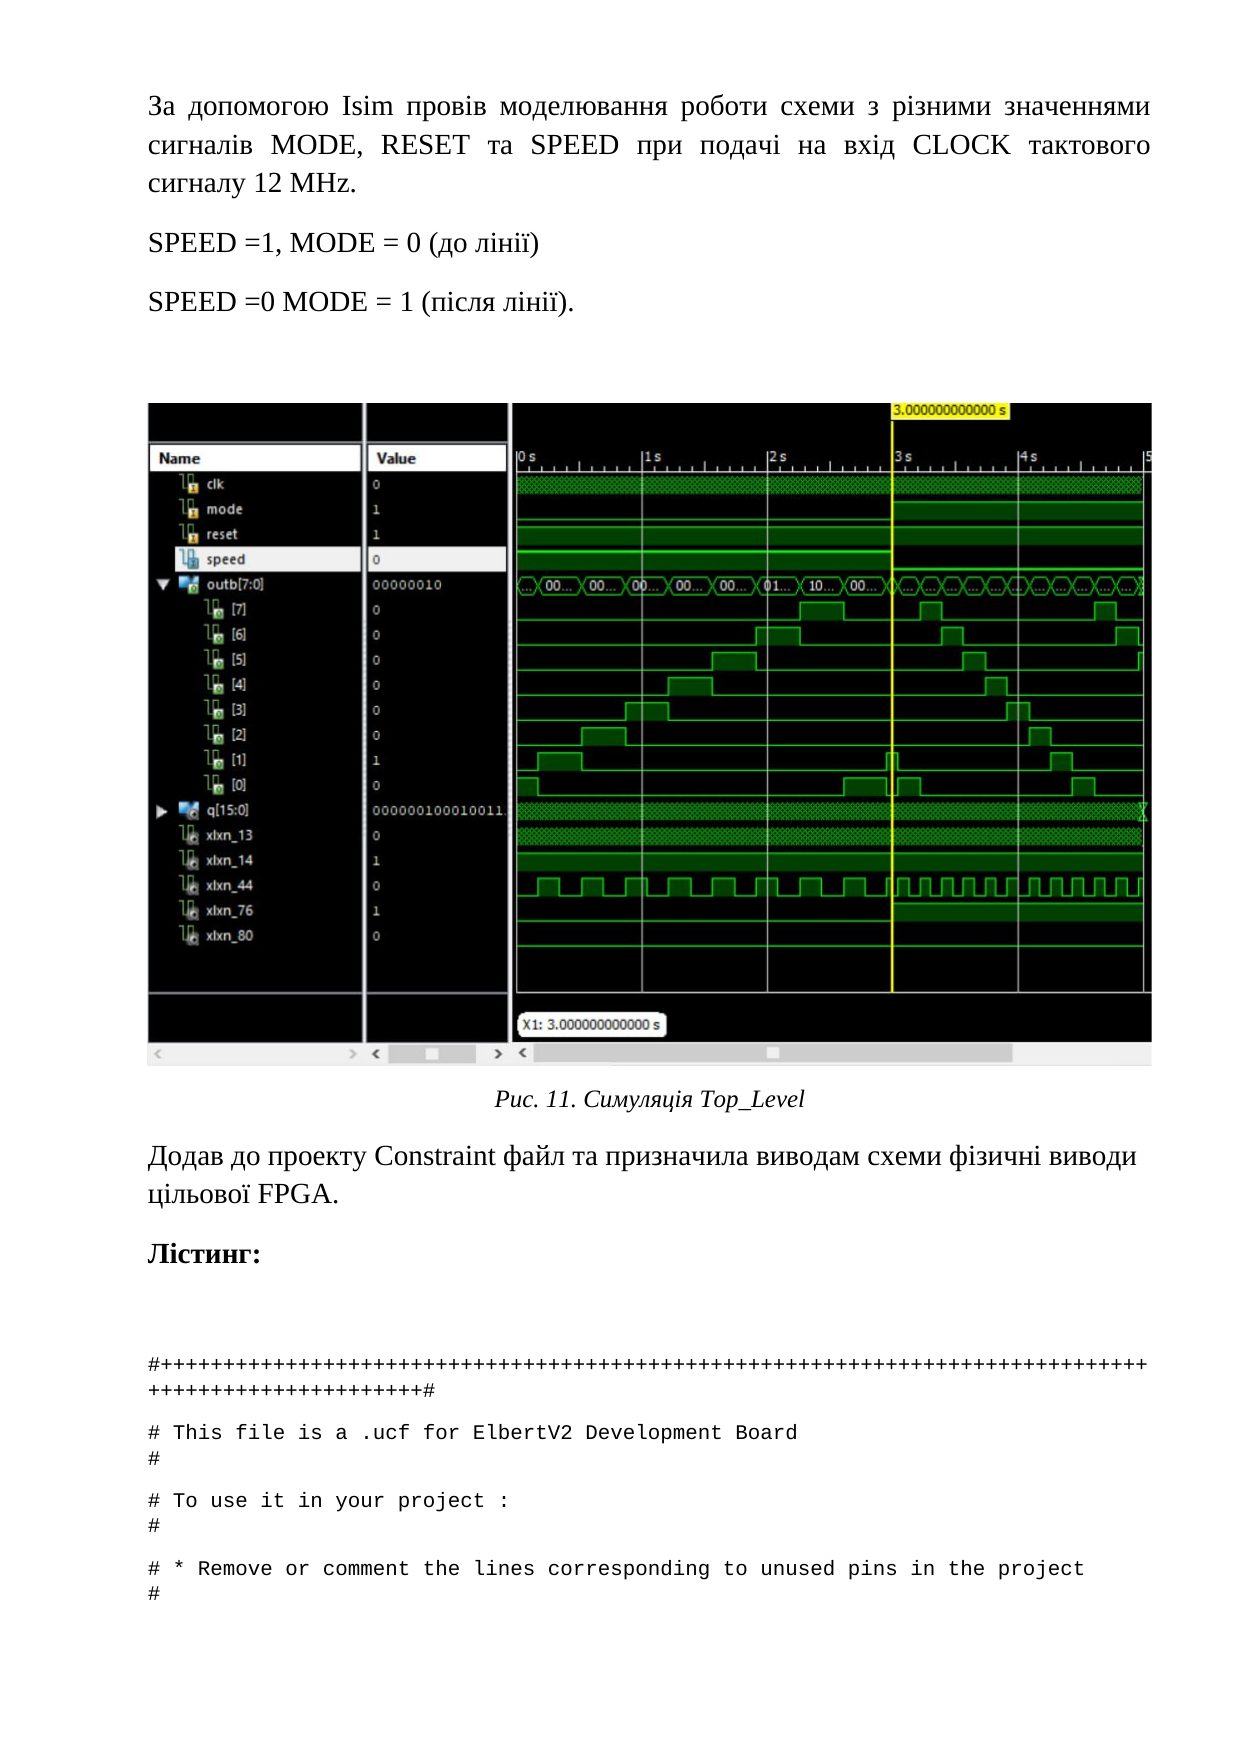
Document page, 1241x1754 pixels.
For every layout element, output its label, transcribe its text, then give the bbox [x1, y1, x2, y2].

text Рис. 11. Симуляція Top_Level [148, 1084, 1152, 1113]
text За допомогою Isim провів моделювання роботи схеми з різними значеннями сигналів MODE, RESET та SPEED при подачі на вхід CLOCK тактового сигналу 12 MHz. [148, 88, 1152, 199]
text # To use it in your project : # [148, 1490, 1152, 1539]
picture [147, 403, 1152, 1066]
text Лістинг: [148, 1236, 1152, 1269]
text #+++++++++++++++++++++++++++++++++++++++++++++++++++++++++++++++++++++++++++++++++++++++++++++++++++++# [148, 1354, 1152, 1404]
text SPEED =1, MODE = 0 (до лінії) [148, 225, 1152, 258]
text # This file is a .ucf for ElbertV2 Development Board # [148, 1422, 1152, 1471]
text # * Remove or comment the lines corresponding to unused pins in the project # [148, 1558, 1152, 1607]
text SPEED =0 MODE = 1 (після лінії). [148, 284, 1152, 318]
text Додав до проекту Constraint файл та призначила виводам схеми фізичні виводи цільової FPGA. [148, 1138, 1152, 1210]
